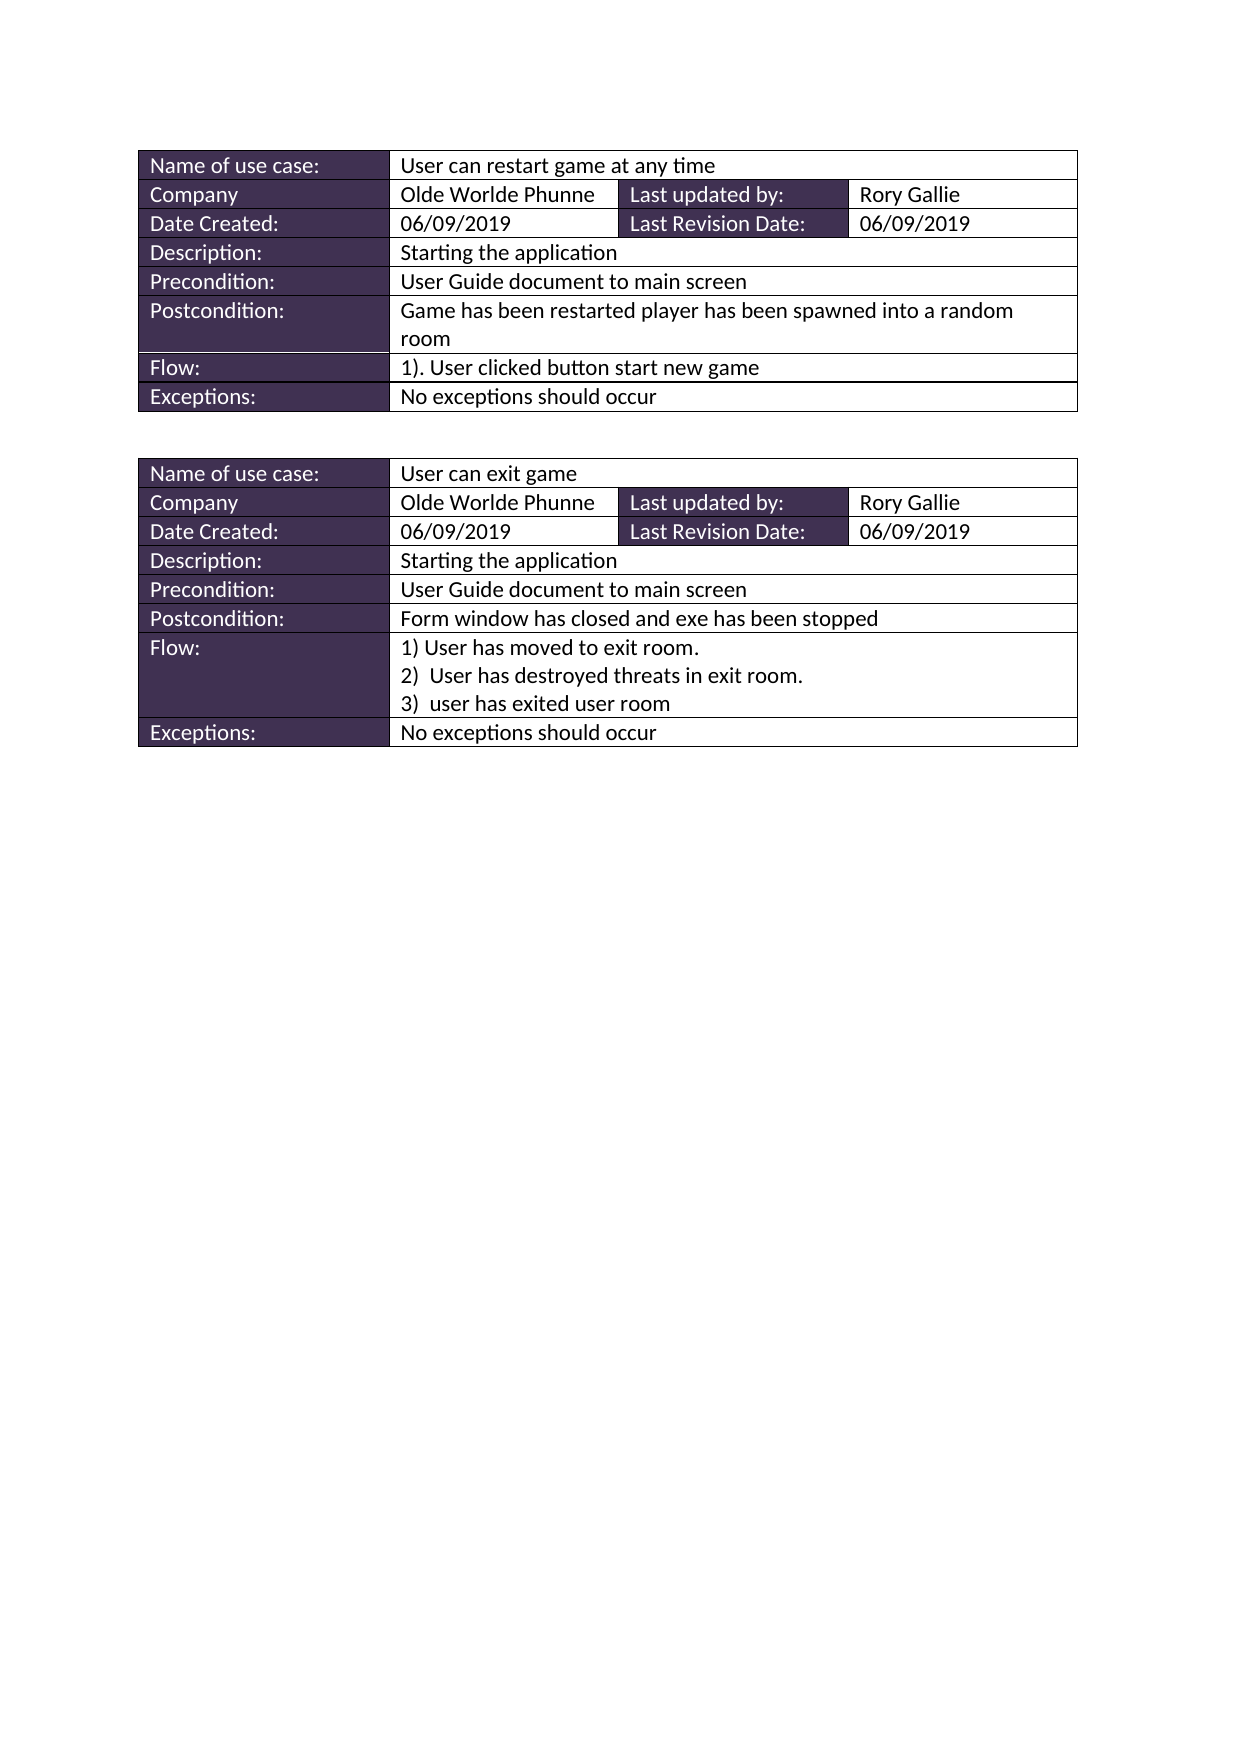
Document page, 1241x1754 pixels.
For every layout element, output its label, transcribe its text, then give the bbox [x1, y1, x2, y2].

table_cell Description: [139, 546, 389, 574]
table_cell Exceptions: [139, 383, 389, 411]
table_header User can exit game [390, 459, 1077, 487]
table_cell Company [139, 488, 389, 516]
table_cell Form window has closed and exe has been stopped [390, 604, 1077, 632]
table_cell Flow: [139, 354, 389, 381]
table_cell Precondition: [139, 575, 389, 603]
table_cell Olde Worlde Phunne [390, 180, 618, 208]
table_cell Rory Gallie [849, 180, 1077, 208]
table_cell No exceptions should occur [390, 383, 1077, 411]
table_cell Exceptions: [139, 718, 389, 746]
table_cell 06/09/2019 [849, 517, 1077, 545]
table_cell Last updated by: [619, 488, 848, 516]
table_cell User Guide document to main screen [390, 575, 1077, 603]
table_cell Last Revision Date: [619, 517, 848, 545]
table_cell 06/09/2019 [849, 209, 1077, 237]
table_cell Description: [139, 238, 389, 266]
table_cell User Guide document to main screen [390, 267, 1077, 295]
table_cell Last Revision Date: [619, 209, 848, 237]
table_cell 1) User has moved to exit room. 2) User has destroyed threats in exit room. 3) user has exited user room [390, 633, 1077, 717]
table_cell Postcondition: [139, 604, 389, 632]
table_cell Starting the application [390, 238, 1077, 266]
table_cell 06/09/2019 [390, 209, 618, 237]
table_cell Last updated by: [619, 180, 848, 208]
table_cell 1). User clicked button start new game [390, 354, 1077, 381]
table_cell Date Created: [139, 209, 389, 237]
table_cell No exceptions should occur [390, 718, 1077, 746]
table_header Name of use case: [139, 459, 389, 487]
table_cell Flow: [139, 633, 389, 717]
table_cell Starting the application [390, 546, 1077, 574]
table_cell Postcondition: [139, 296, 389, 352]
table_cell Rory Gallie [849, 488, 1077, 516]
table_cell 06/09/2019 [390, 517, 618, 545]
table_header User can restart game at any time [390, 151, 1077, 179]
table_cell Date Created: [139, 517, 389, 545]
table_cell Precondition: [139, 267, 389, 295]
table_header Name of use case: [139, 151, 389, 179]
table_cell Game has been restarted player has been spawned into a random room [390, 296, 1077, 352]
table_cell Company [139, 180, 389, 208]
table_cell Olde Worlde Phunne [390, 488, 618, 516]
